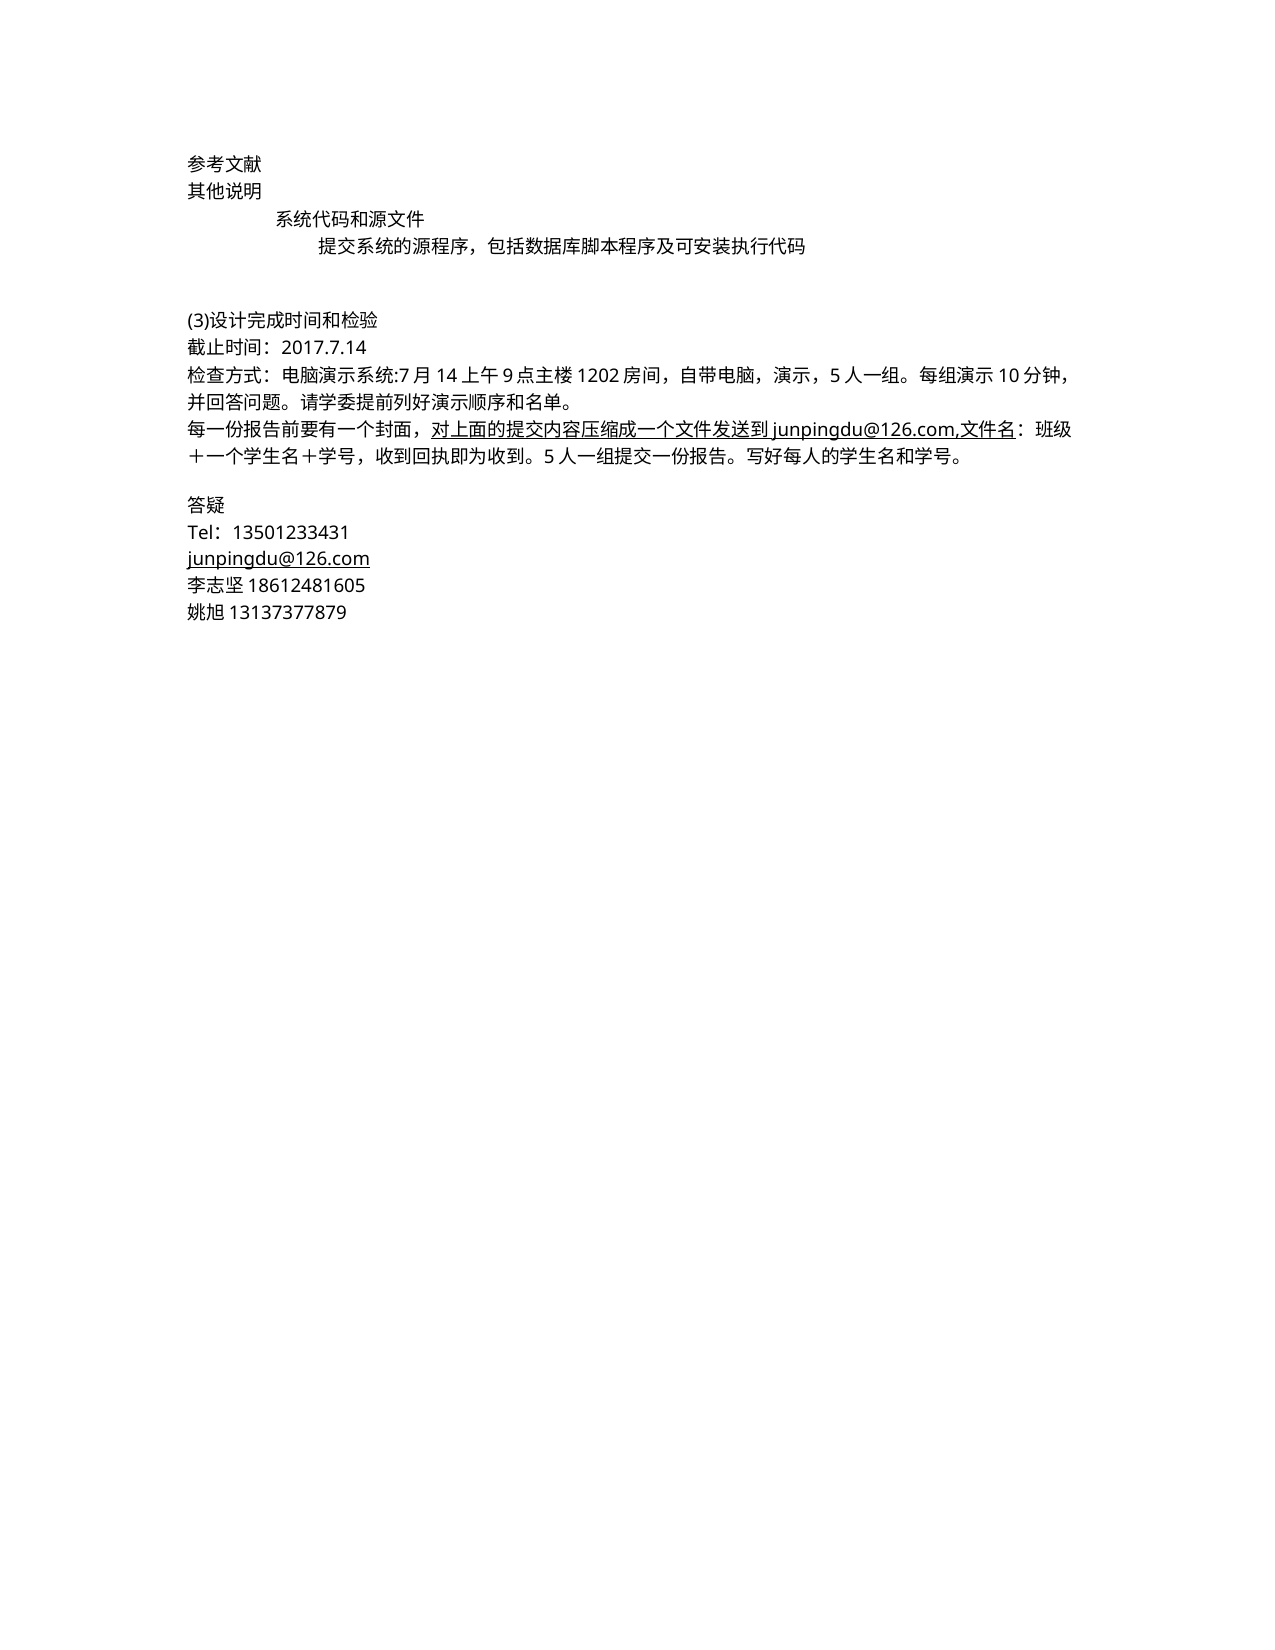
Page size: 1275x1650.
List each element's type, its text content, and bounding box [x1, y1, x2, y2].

text 系统代码和源文件 [275, 204, 1087, 232]
text 其他说明 [187, 177, 1087, 204]
text 提交系统的源程序，包括数据库脚本程序及可安装执行代码 [319, 232, 1087, 259]
text (3)设计完成时间和检验 截止时间：2017.7.14 检查方式：电脑演示系统:7月14上午9点主楼1202房间，自带电脑，演示，5人一组。每组演示10分钟，并回答问题。请学委提前列好演示顺序和名单。 [187, 306, 1087, 414]
text 答疑 [187, 491, 1087, 518]
text Tel：13501233431 [187, 518, 1087, 545]
text 每一份报告前要有一个封面，对上面的提交内容压缩成一个文件发送到junpingdu@126.com,文件名：班级＋一个学生名＋学号，收到回执即为收到。5人一组提交一份报告。写好每人的学生名和学号。 [187, 414, 1087, 469]
text 姚旭13137377879 [187, 598, 1087, 625]
text junpingdu@126.com [187, 545, 1087, 570]
text 参考文献 [187, 150, 1087, 177]
text 李志坚18612481605 [187, 570, 1087, 598]
